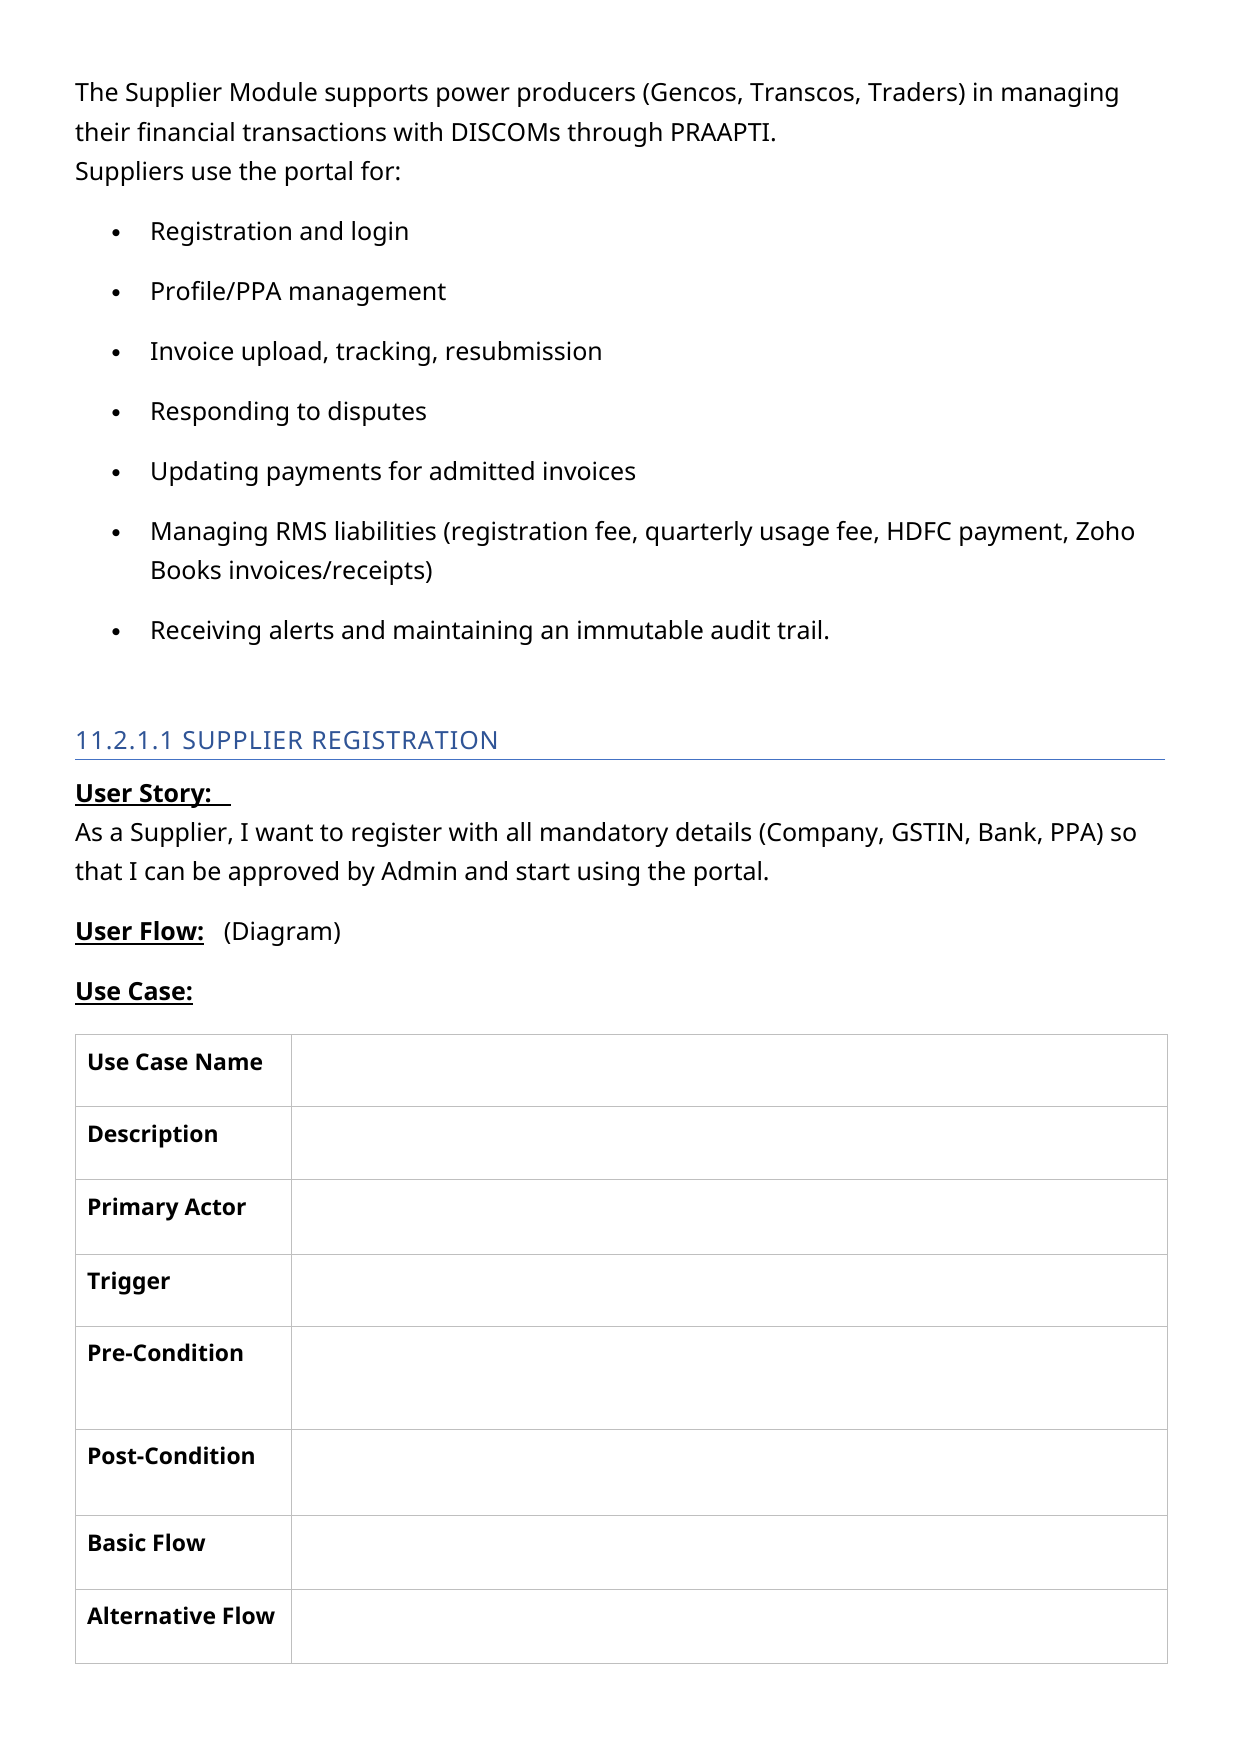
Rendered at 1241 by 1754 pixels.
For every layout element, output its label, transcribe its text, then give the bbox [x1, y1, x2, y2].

list Managing RMS liabilities (registration fee, quarterly usage fee, HDFC payment, Zoho Books invoices/receipts) [112, 513, 1165, 587]
table_cell [292, 1180, 1167, 1253]
table_cell [292, 1255, 1167, 1326]
subtitle 11.2.1.1 Supplier Registration [75, 722, 1165, 759]
text Use Case: [75, 974, 1165, 1008]
table_cell Post-Condition [76, 1430, 291, 1515]
table_cell [292, 1516, 1167, 1589]
list Invoice upload, tracking, resubmission [112, 333, 1165, 367]
table_header Use Case Name [76, 1035, 291, 1106]
list Responding to disputes [112, 393, 1165, 427]
table_cell [292, 1107, 1167, 1179]
list Updating payments for admitted invoices [112, 453, 1165, 487]
text The Supplier Module supports power producers (Gencos, Transcos, Traders) in managing their financial transactions with DISCOMs through PRAAPTI. Suppliers use the portal for: [75, 75, 1165, 187]
table_cell Basic Flow [76, 1516, 291, 1589]
table_cell Trigger [76, 1255, 291, 1326]
table_cell [292, 1327, 1167, 1429]
table_cell Primary Actor [76, 1180, 291, 1253]
table_cell Pre-Condition [76, 1327, 291, 1429]
table_cell Alternative Flow [76, 1590, 291, 1662]
text User Flow: (Diagram) [75, 914, 1165, 948]
list Profile/PPA management [112, 273, 1165, 307]
table_cell Description [76, 1107, 291, 1179]
list Receiving alerts and maintaining an immutable audit trail. [112, 612, 1165, 647]
table_header [292, 1035, 1167, 1106]
list Registration and login [112, 213, 1165, 247]
table_cell [292, 1430, 1167, 1515]
text User Story: As a Supplier, I want to register with all mandatory details (Company, GSTIN, Bank, PPA) so that I can be approved by Admin and start using the portal. [75, 776, 1165, 888]
table_cell [292, 1590, 1167, 1662]
